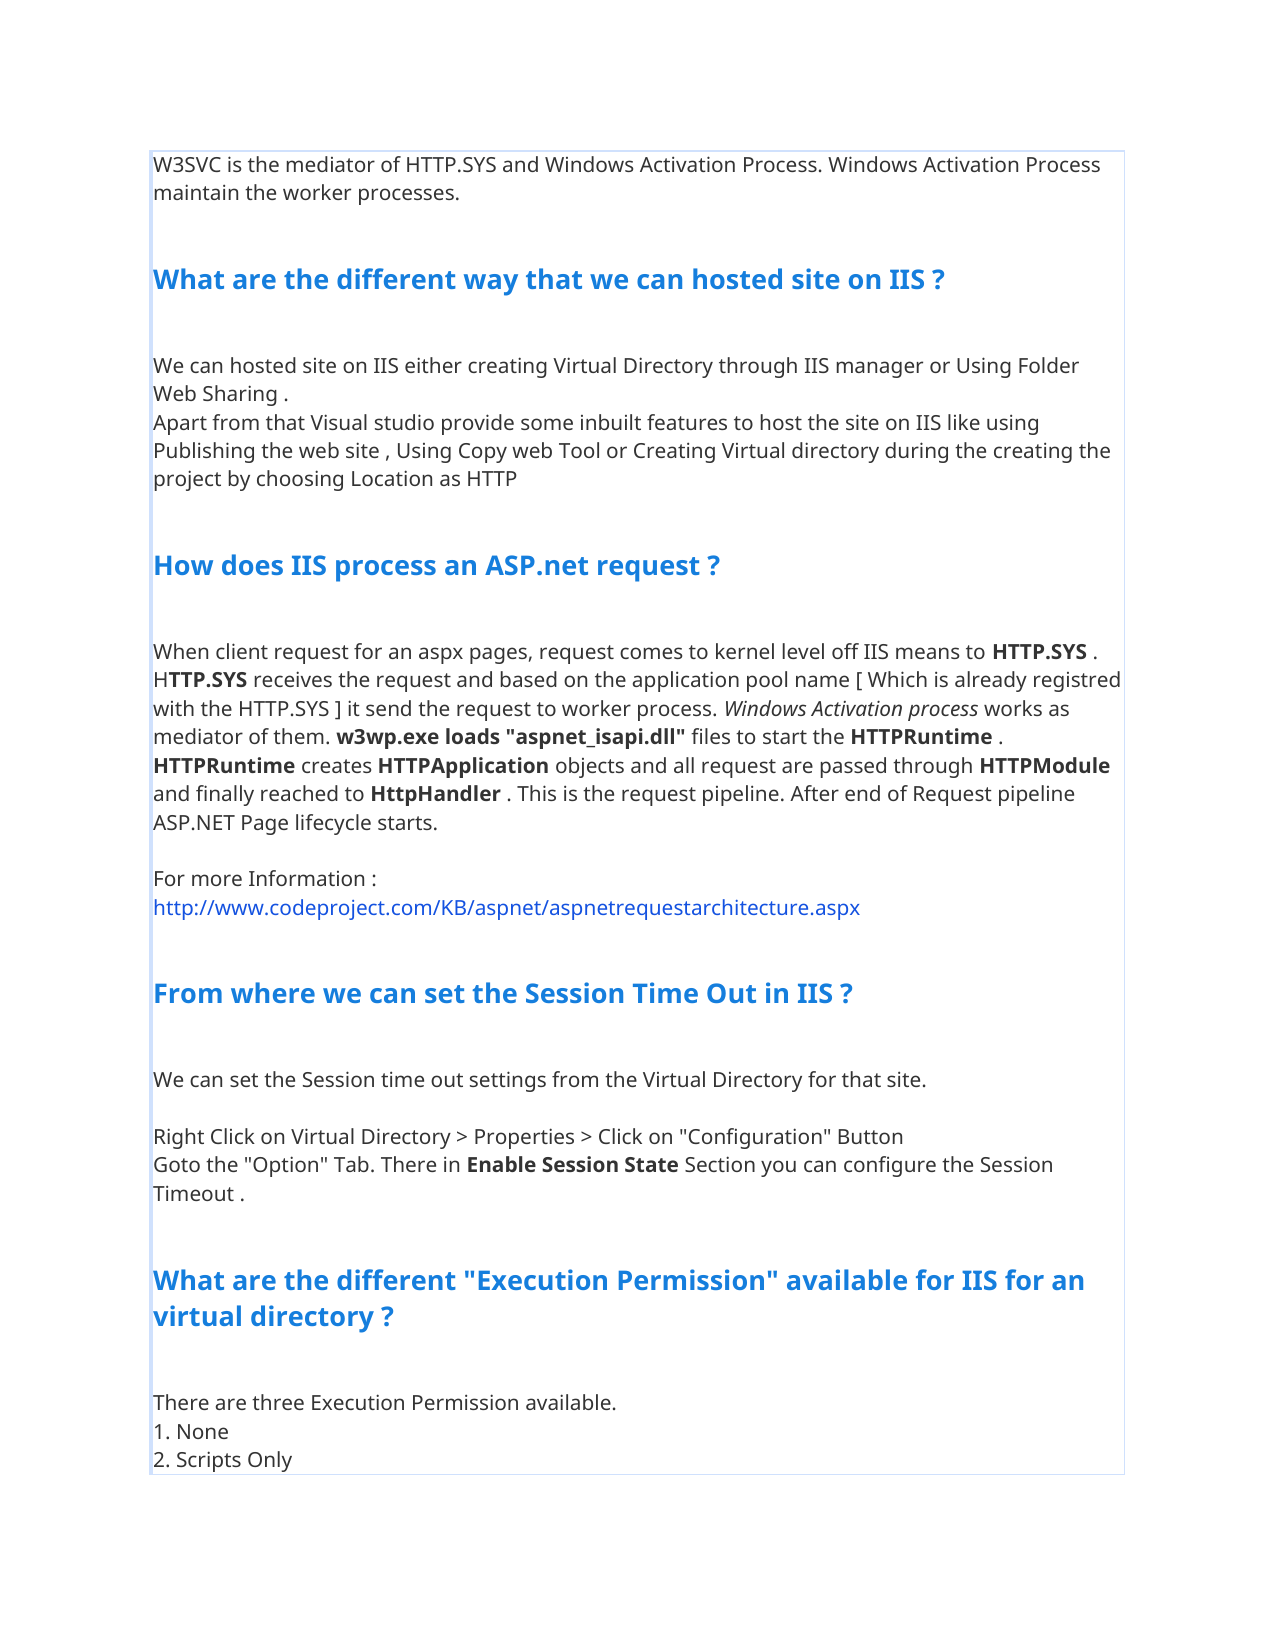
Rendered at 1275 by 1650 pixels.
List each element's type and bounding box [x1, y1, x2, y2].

table_cell [153, 152, 1124, 1474]
